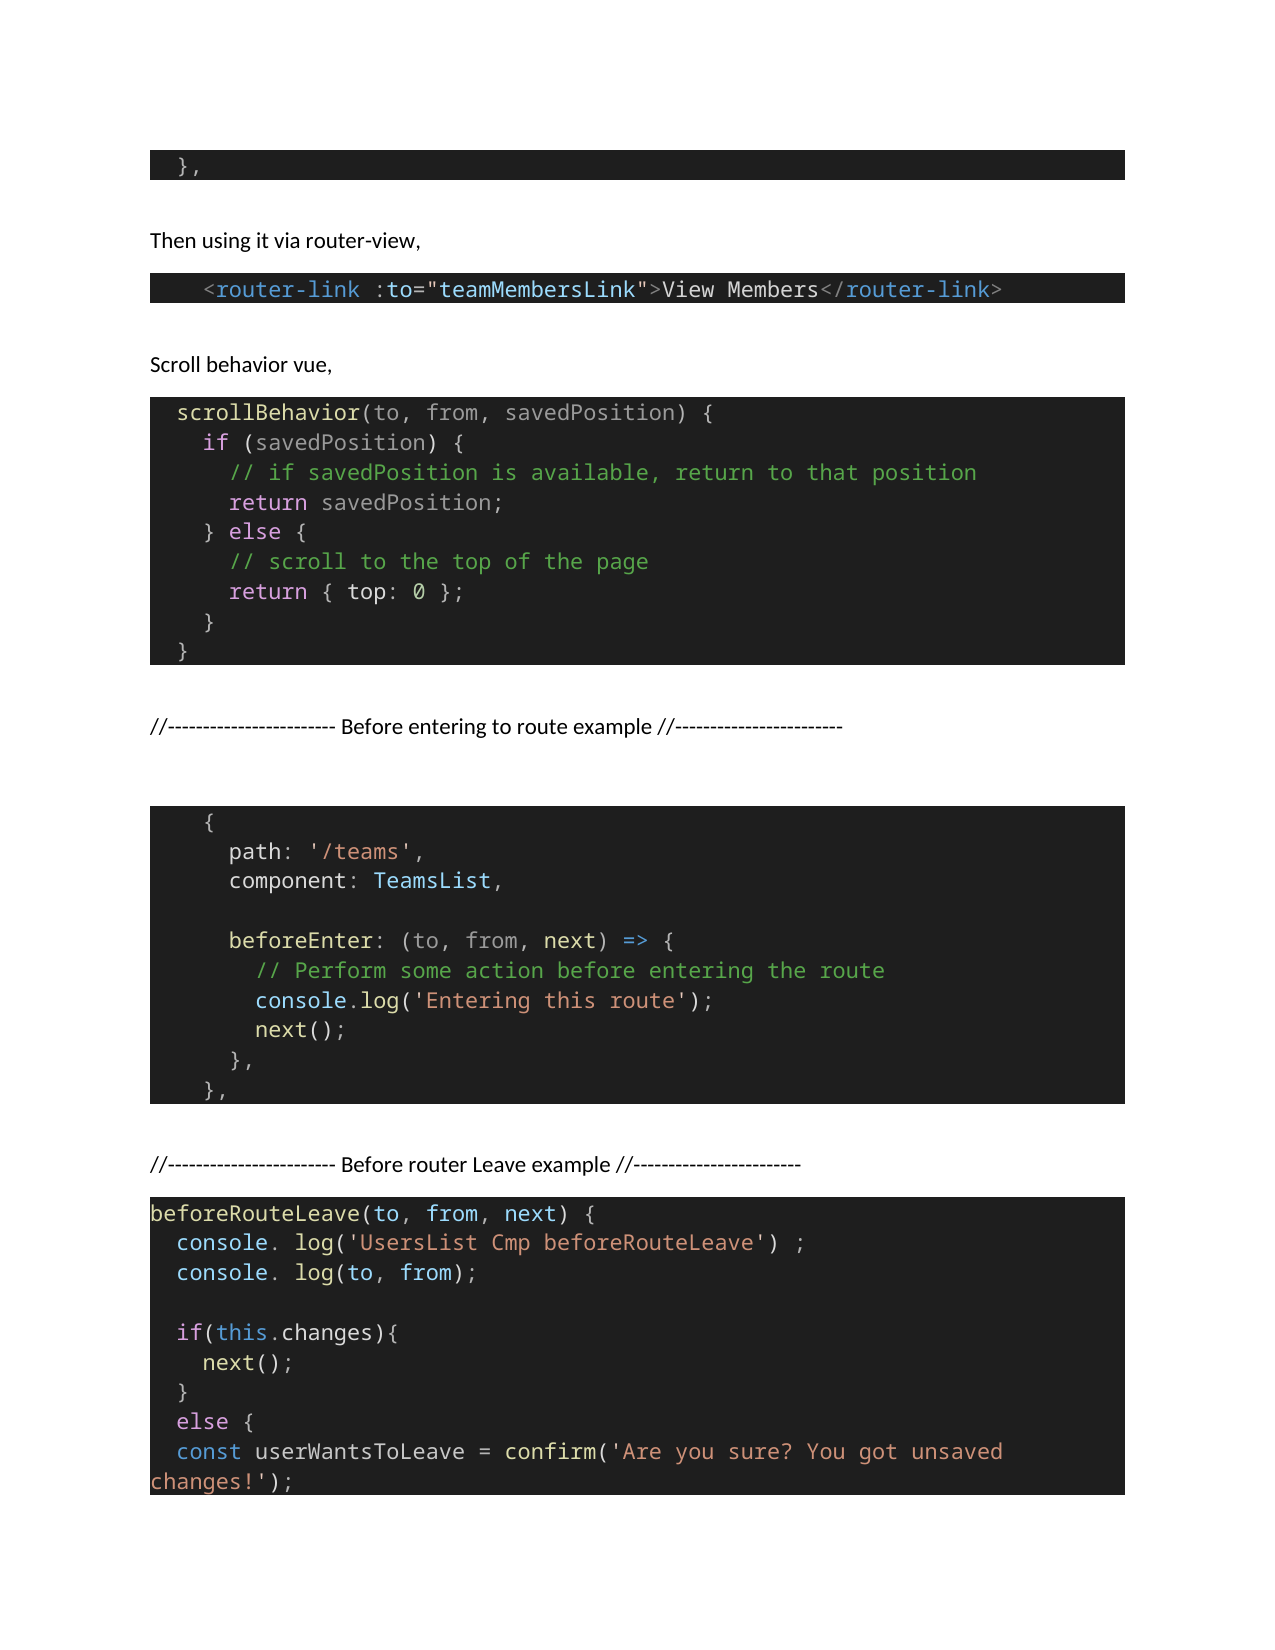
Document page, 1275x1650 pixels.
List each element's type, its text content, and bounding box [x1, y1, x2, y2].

text beforeRouteLeave(to, from, next) { [150, 1197, 1125, 1227]
text } [150, 635, 1125, 665]
text } [150, 1376, 1125, 1406]
text next(); [150, 1346, 1125, 1376]
text } [150, 606, 1125, 635]
text scrollBehavior(to, from, savedPosition) { [150, 397, 1125, 427]
text }, [150, 1074, 1125, 1104]
text //------------------------ Before router Leave example //------------------------ [150, 1151, 1125, 1179]
text console.log('Entering this route'); [150, 984, 1125, 1014]
text <router-link :to="teamMembersLink">View Members</router-link> [150, 273, 1125, 303]
text } else { [150, 516, 1125, 546]
text else { [150, 1406, 1125, 1436]
text path: '/teams', [150, 836, 1125, 865]
text next(); [150, 1014, 1125, 1044]
text return { top: 0 }; [150, 576, 1125, 606]
text }, [150, 1044, 1125, 1074]
text // Perform some action before entering the route [150, 955, 1125, 984]
text // if savedPosition is available, return to that position [150, 457, 1125, 486]
text if (savedPosition) { [150, 427, 1125, 457]
text }, [150, 150, 1125, 180]
text if(this.changes){ [150, 1317, 1125, 1346]
text // scroll to the top of the page [150, 546, 1125, 576]
text console. log('UsersList Cmp beforeRouteLeave') ; [150, 1227, 1125, 1257]
text Scroll behavior vue, [150, 350, 1125, 378]
text return savedPosition; [150, 486, 1125, 516]
text const userWantsToLeave = confirm('Are you sure? You got unsaved changes!'); [150, 1436, 1125, 1495]
text Then using it via router-view, [150, 227, 1125, 255]
text beforeEnter: (to, from, next) => { [150, 925, 1125, 955]
text //------------------------ Before entering to route example //------------------------ [150, 712, 1125, 740]
text console. log(to, from); [150, 1257, 1125, 1287]
text component: TeamsList, [150, 865, 1125, 895]
text { [150, 806, 1125, 836]
